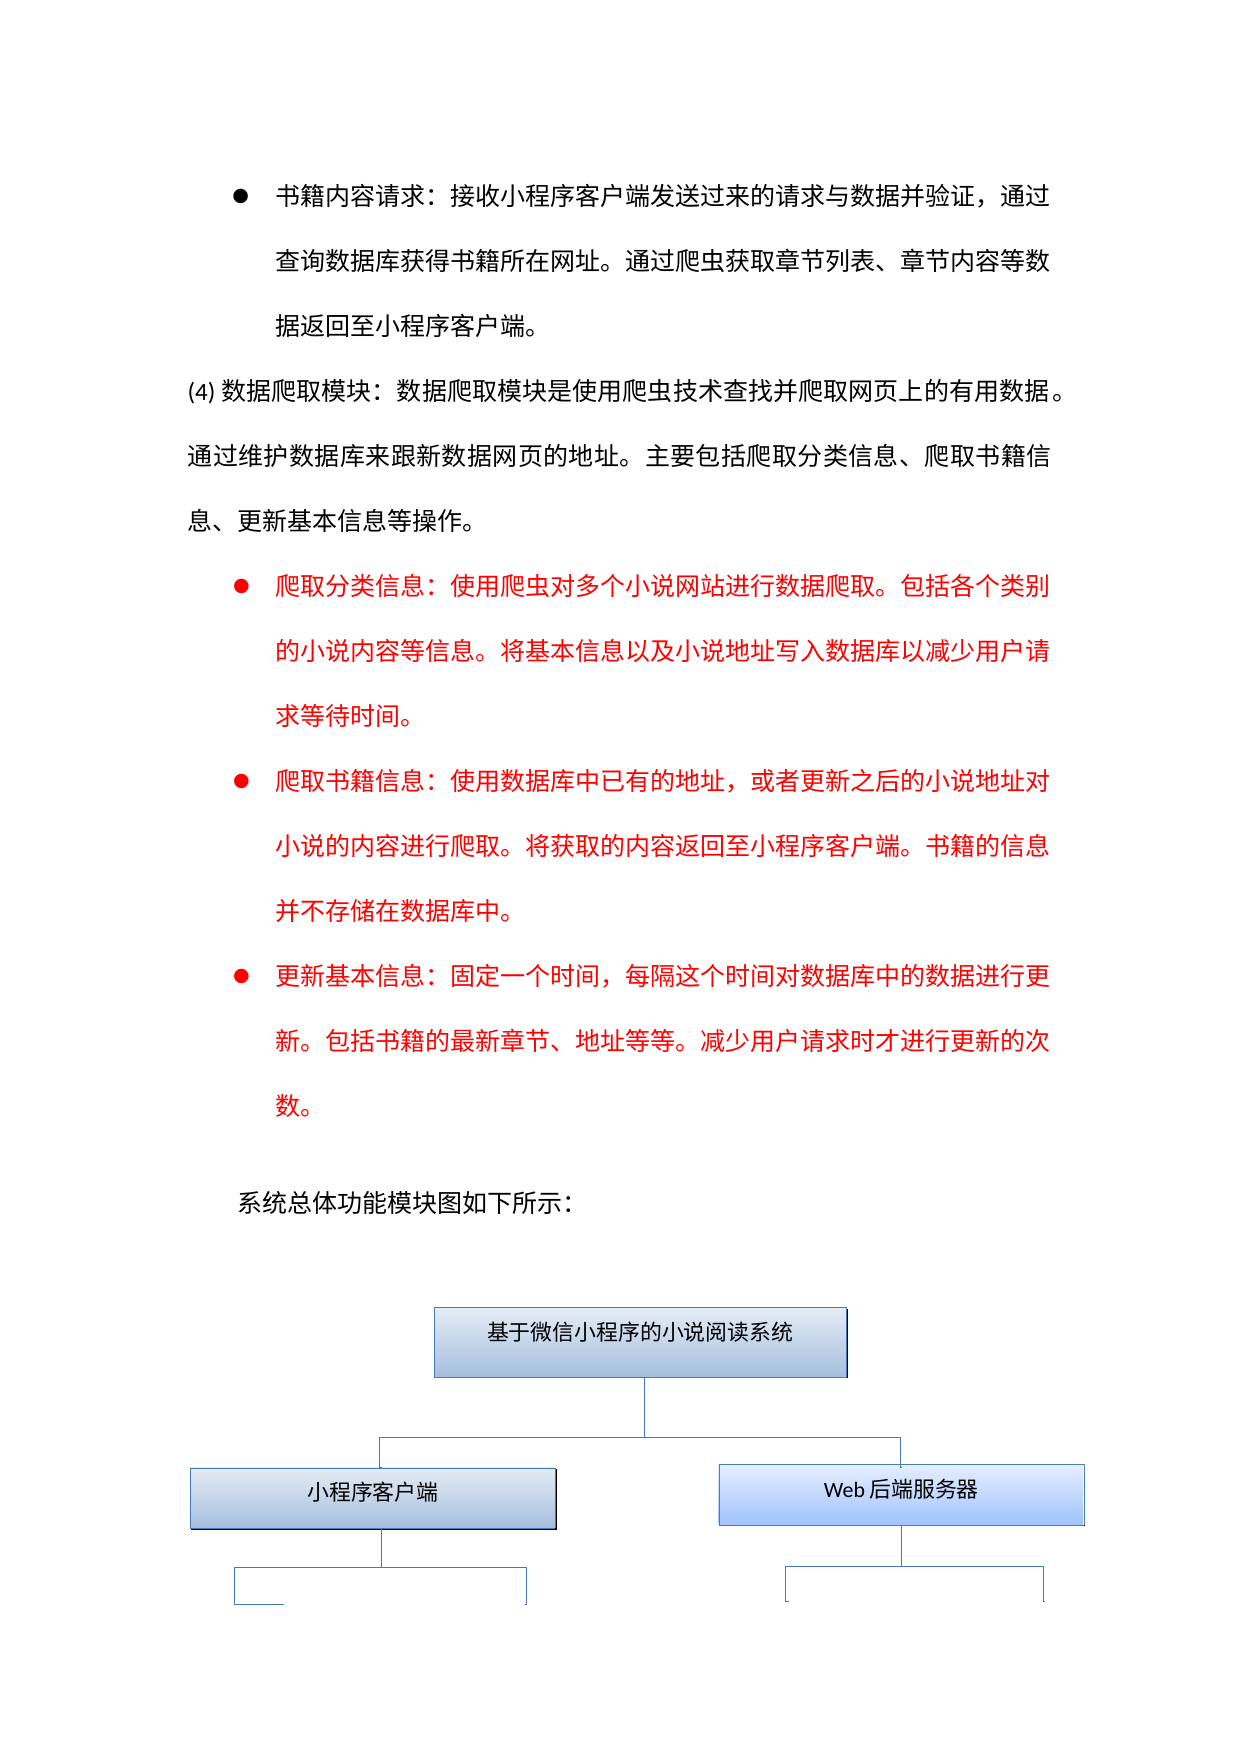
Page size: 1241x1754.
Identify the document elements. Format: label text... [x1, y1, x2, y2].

list 数据爬取模块：数据爬取模块是使用爬虫技术查找并爬取网页上的有用数据。通过维护数据库来跟新数据网页的地址。主要包括爬取分类信息、爬取书籍信息、更新基本信息等操作。 [187, 357, 1053, 552]
list 爬取书籍信息：使用数据库中已有的地址，或者更新之后的小说地址对小说的内容进行爬取。将获取的内容返回至小程序客户端。书籍的信息并不存储在数据库中。 [232, 747, 1053, 942]
list 书籍内容请求：接收小程序客户端发送过来的请求与数据并验证，通过查询数据库获得书籍所在网址。通过爬虫获取章节列表、章节内容等数据返回至小程序客户端。 [231, 162, 1053, 357]
list 爬取分类信息：使用爬虫对多个小说网站进行数据爬取。包括各个类别的小说内容等信息。将基本信息以及小说地址写入数据库以减少用户请求等待时间。 [232, 552, 1053, 747]
list 更新基本信息：固定一个时间，每隔这个时间对数据库中的数据进行更新。包括书籍的最新章节、地址等等。减少用户请求时才进行更新的次数。 [232, 942, 1053, 1137]
text 系统总体功能模块图如下所示： [187, 1169, 1053, 1234]
